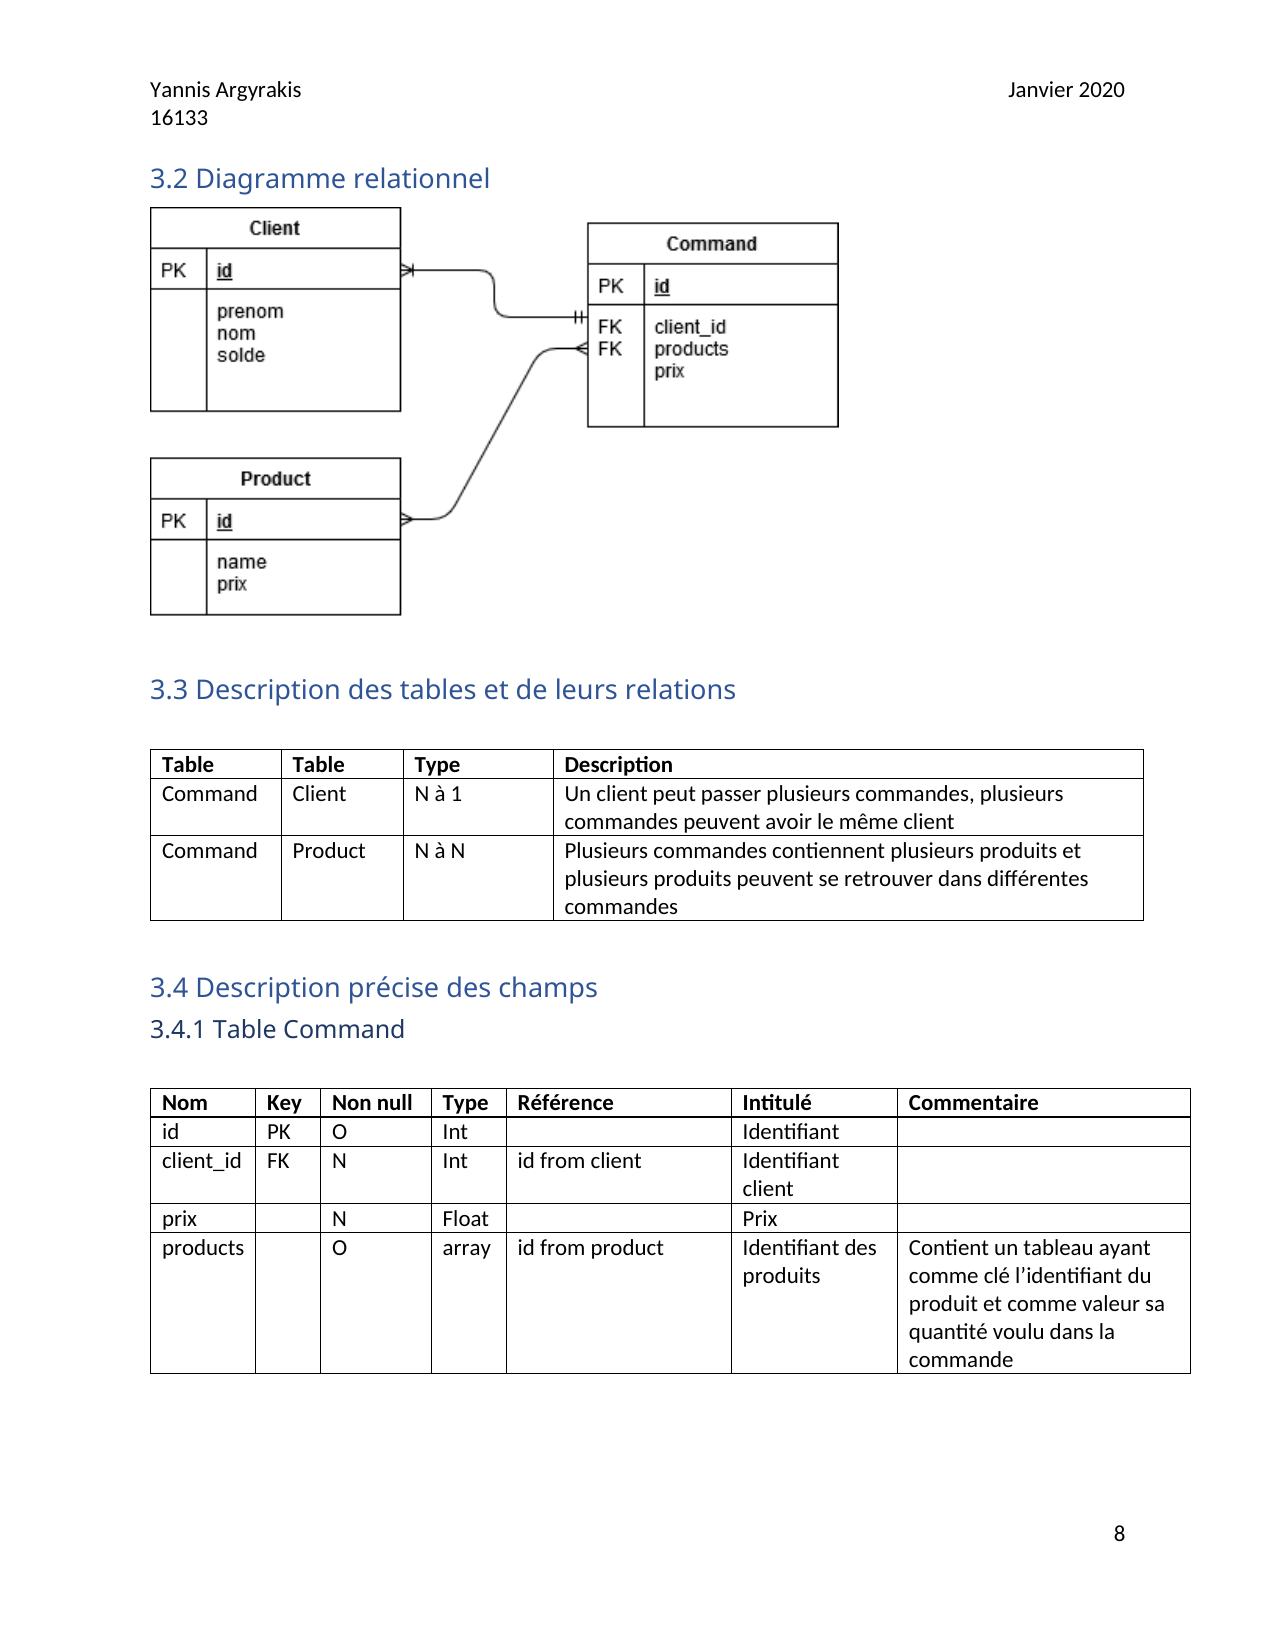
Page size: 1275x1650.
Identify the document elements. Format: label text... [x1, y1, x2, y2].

table_cell id from client [507, 1147, 731, 1203]
table_cell Plusieurs commandes contiennent plusieurs produits et plusieurs produits peuvent se retrouver dans différentes commandes [554, 836, 1143, 920]
table_header Type [404, 750, 553, 778]
table_cell PK [256, 1118, 320, 1146]
table_cell Contient un tableau ayant comme clé l’identifiant du produit et comme valeur sa quantité voulu dans la commande [898, 1233, 1190, 1373]
table_cell N à N [404, 836, 553, 920]
table_cell Un client peut passer plusieurs commandes, plusieurs commandes peuvent avoir le même client [554, 779, 1143, 835]
table_cell [898, 1118, 1190, 1146]
table_cell O [321, 1118, 431, 1146]
table_cell Float [432, 1204, 506, 1232]
table_cell [898, 1147, 1190, 1203]
table_header Table [151, 750, 281, 778]
table_header Table [282, 750, 403, 778]
subtitle 3.4.1 Table Command [150, 1012, 1125, 1046]
table_cell [898, 1204, 1190, 1232]
table_cell Int [432, 1118, 506, 1146]
table_cell O [321, 1233, 431, 1373]
table_header Non null [321, 1089, 431, 1116]
table_header Type [432, 1089, 506, 1116]
table_cell Prix [732, 1204, 897, 1232]
picture [150, 207, 839, 619]
table_cell [256, 1204, 320, 1232]
table_cell client_id [151, 1147, 255, 1203]
table_header Key [256, 1089, 320, 1116]
table_cell Int [432, 1147, 506, 1203]
table_header Commentaire [898, 1089, 1190, 1116]
table_cell id [151, 1118, 255, 1146]
table_cell prix [151, 1204, 255, 1232]
table_cell N [321, 1204, 431, 1232]
subtitle 3.2 Diagramme relationnel [150, 159, 1125, 196]
table_cell [507, 1204, 731, 1232]
table_cell Client [282, 779, 403, 835]
table_cell N à 1 [404, 779, 553, 835]
subtitle 3.4 Description précise des champs [150, 968, 1125, 1005]
table_header Référence [507, 1089, 731, 1116]
table_cell Command [151, 836, 281, 920]
subtitle 3.3 Description des tables et de leurs relations [150, 671, 1125, 707]
table_cell products [151, 1233, 255, 1373]
table_cell FK [256, 1147, 320, 1203]
table_cell id from product [507, 1233, 731, 1373]
table_cell Identifiant [732, 1118, 897, 1146]
table_header Description [554, 750, 1143, 778]
table_cell [507, 1118, 731, 1146]
table_cell Product [282, 836, 403, 920]
table_cell N [321, 1147, 431, 1203]
table_cell Identifiant client [732, 1147, 897, 1203]
table_cell Command [151, 779, 281, 835]
table_header Intitulé [732, 1089, 897, 1116]
table_cell Identifiant des produits [732, 1233, 897, 1373]
table_header Nom [151, 1089, 255, 1116]
table_cell [256, 1233, 320, 1373]
table_cell array [432, 1233, 506, 1373]
